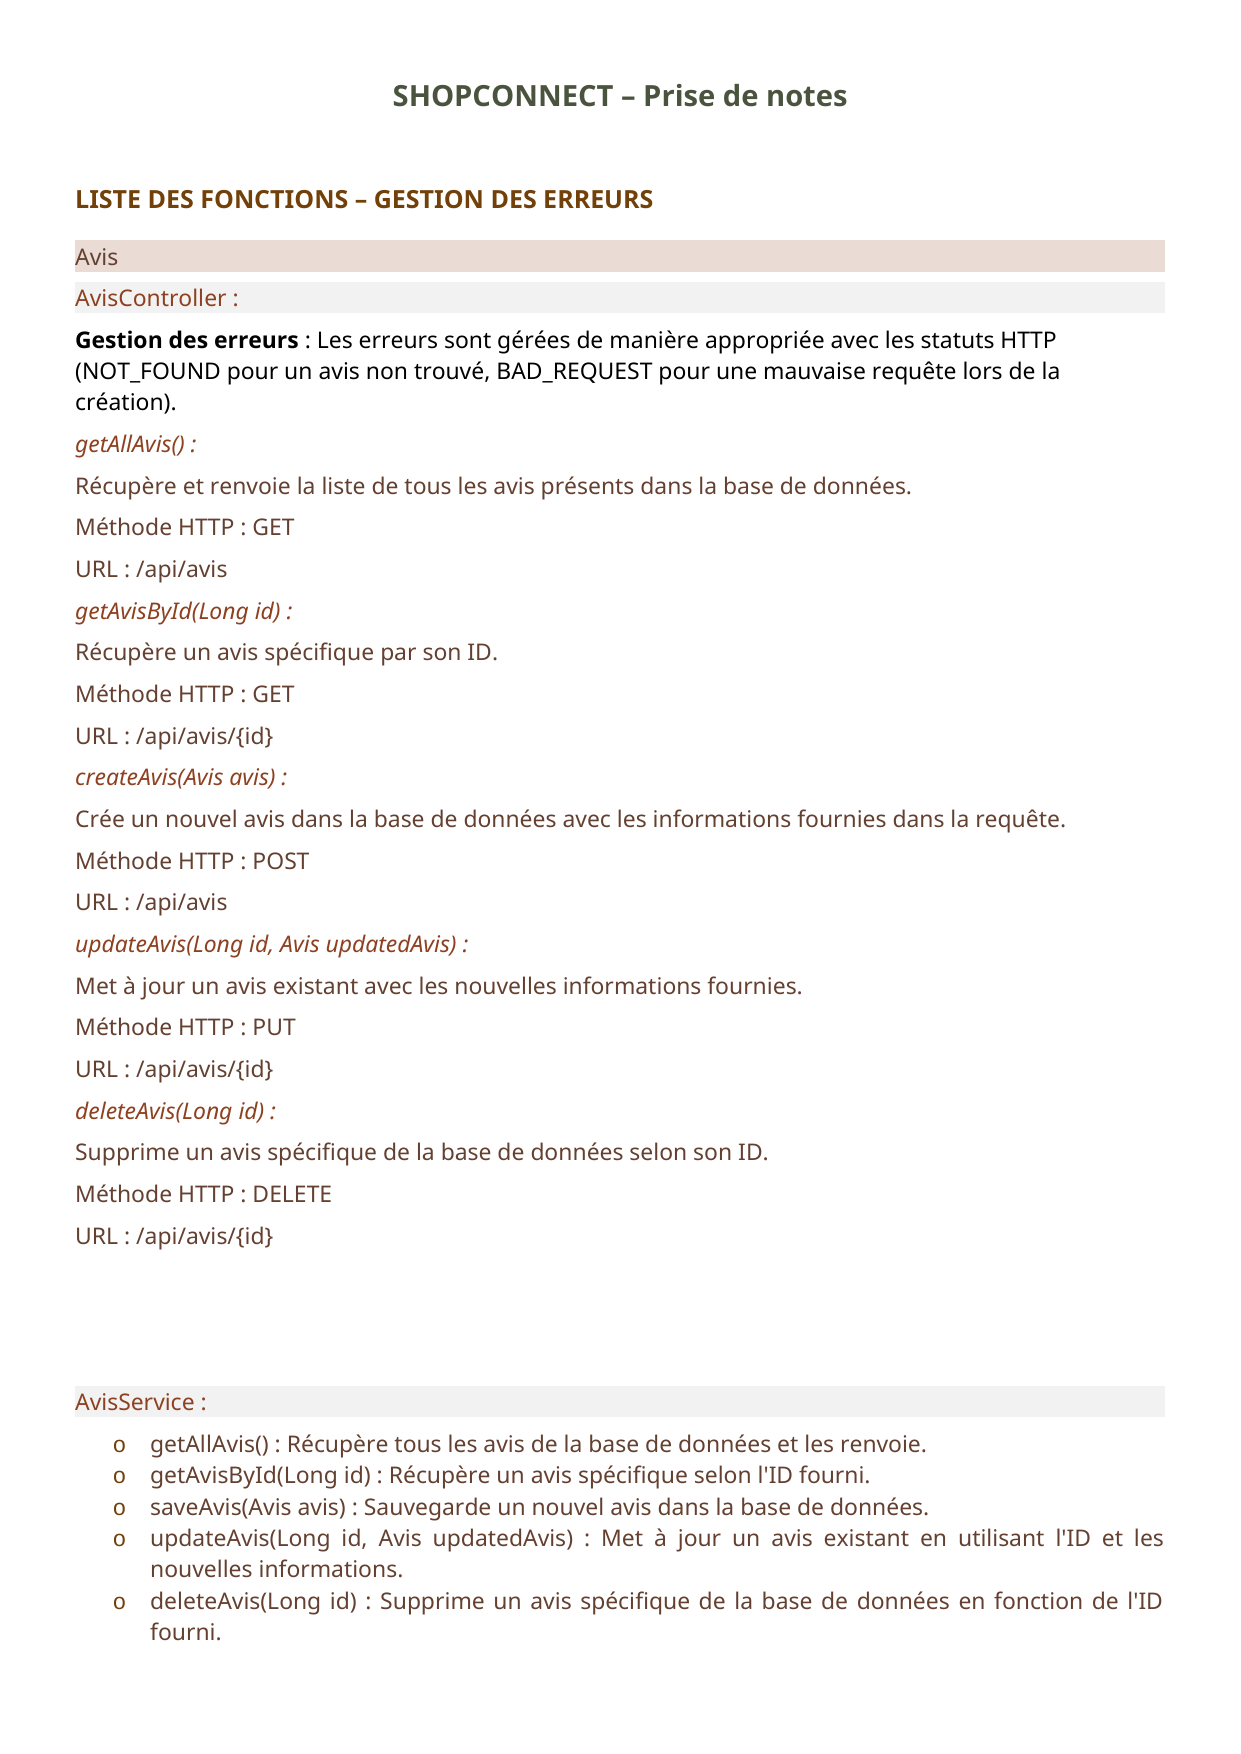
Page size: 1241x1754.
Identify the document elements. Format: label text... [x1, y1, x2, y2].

text Met à jour un avis existant avec les nouvelles informations fournies. [75, 969, 1165, 1001]
text Crée un nouvel avis dans la base de données avec les informations fournies dans la requête. [75, 803, 1165, 834]
text URL : /api/avis [75, 886, 1165, 917]
text URL : /api/avis [75, 553, 1165, 584]
text Méthode HTTP : POST [75, 844, 1165, 876]
list updateAvis(Long id, Avis updatedAvis) : Met à jour un avis existant en utilisant l'ID et les nouvelles informations. [112, 1522, 1165, 1584]
list getAvisById(Long id) : Récupère un avis spécifique selon l'ID fourni. [112, 1459, 1165, 1491]
list deleteAvis(Long id) : Supprime un avis spécifique de la base de données en fonction de l'ID fourni. [112, 1584, 1165, 1647]
subtitle getAvisById(Long id) : [75, 594, 1165, 626]
subtitle AvisController : [75, 282, 1165, 313]
subtitle updateAvis(Long id, Avis updatedAvis) : [75, 928, 1165, 959]
text SHOPCONNECT – Prise de notes [75, 75, 1165, 115]
text Supprime un avis spécifique de la base de données selon son ID. [75, 1136, 1165, 1167]
text Méthode HTTP : PUT [75, 1011, 1165, 1042]
list saveAvis(Avis avis) : Sauvegarde un nouvel avis dans la base de données. [112, 1491, 1165, 1522]
text Récupère un avis spécifique par son ID. [75, 636, 1165, 667]
text URL : /api/avis/{id} [75, 1053, 1165, 1084]
text Méthode HTTP : DELETE [75, 1178, 1165, 1209]
subtitle getAllAvis() : [75, 428, 1165, 459]
list getAllAvis() : Récupère tous les avis de la base de données et les renvoie. [112, 1428, 1165, 1459]
text Récupère et renvoie la liste de tous les avis présents dans la base de données. [75, 469, 1165, 501]
text URL : /api/avis/{id} [75, 1219, 1165, 1251]
subtitle AvisService : [75, 1386, 1165, 1417]
subtitle Avis [75, 240, 1165, 272]
text URL : /api/avis/{id} [75, 719, 1165, 751]
subtitle deleteAvis(Long id) : [75, 1094, 1165, 1126]
subtitle createAvis(Avis avis) : [75, 761, 1165, 792]
text Gestion des erreurs : Les erreurs sont gérées de manière appropriée avec les statuts HTTP (NOT_FOUND pour un avis non trouvé, BAD_REQUEST pour une mauvaise requête lors de la création). [75, 324, 1165, 417]
text Méthode HTTP : GET [75, 511, 1165, 542]
text Méthode HTTP : GET [75, 678, 1165, 709]
subtitle Liste des fonctions – GESTION DES ERREURS [75, 181, 1165, 215]
